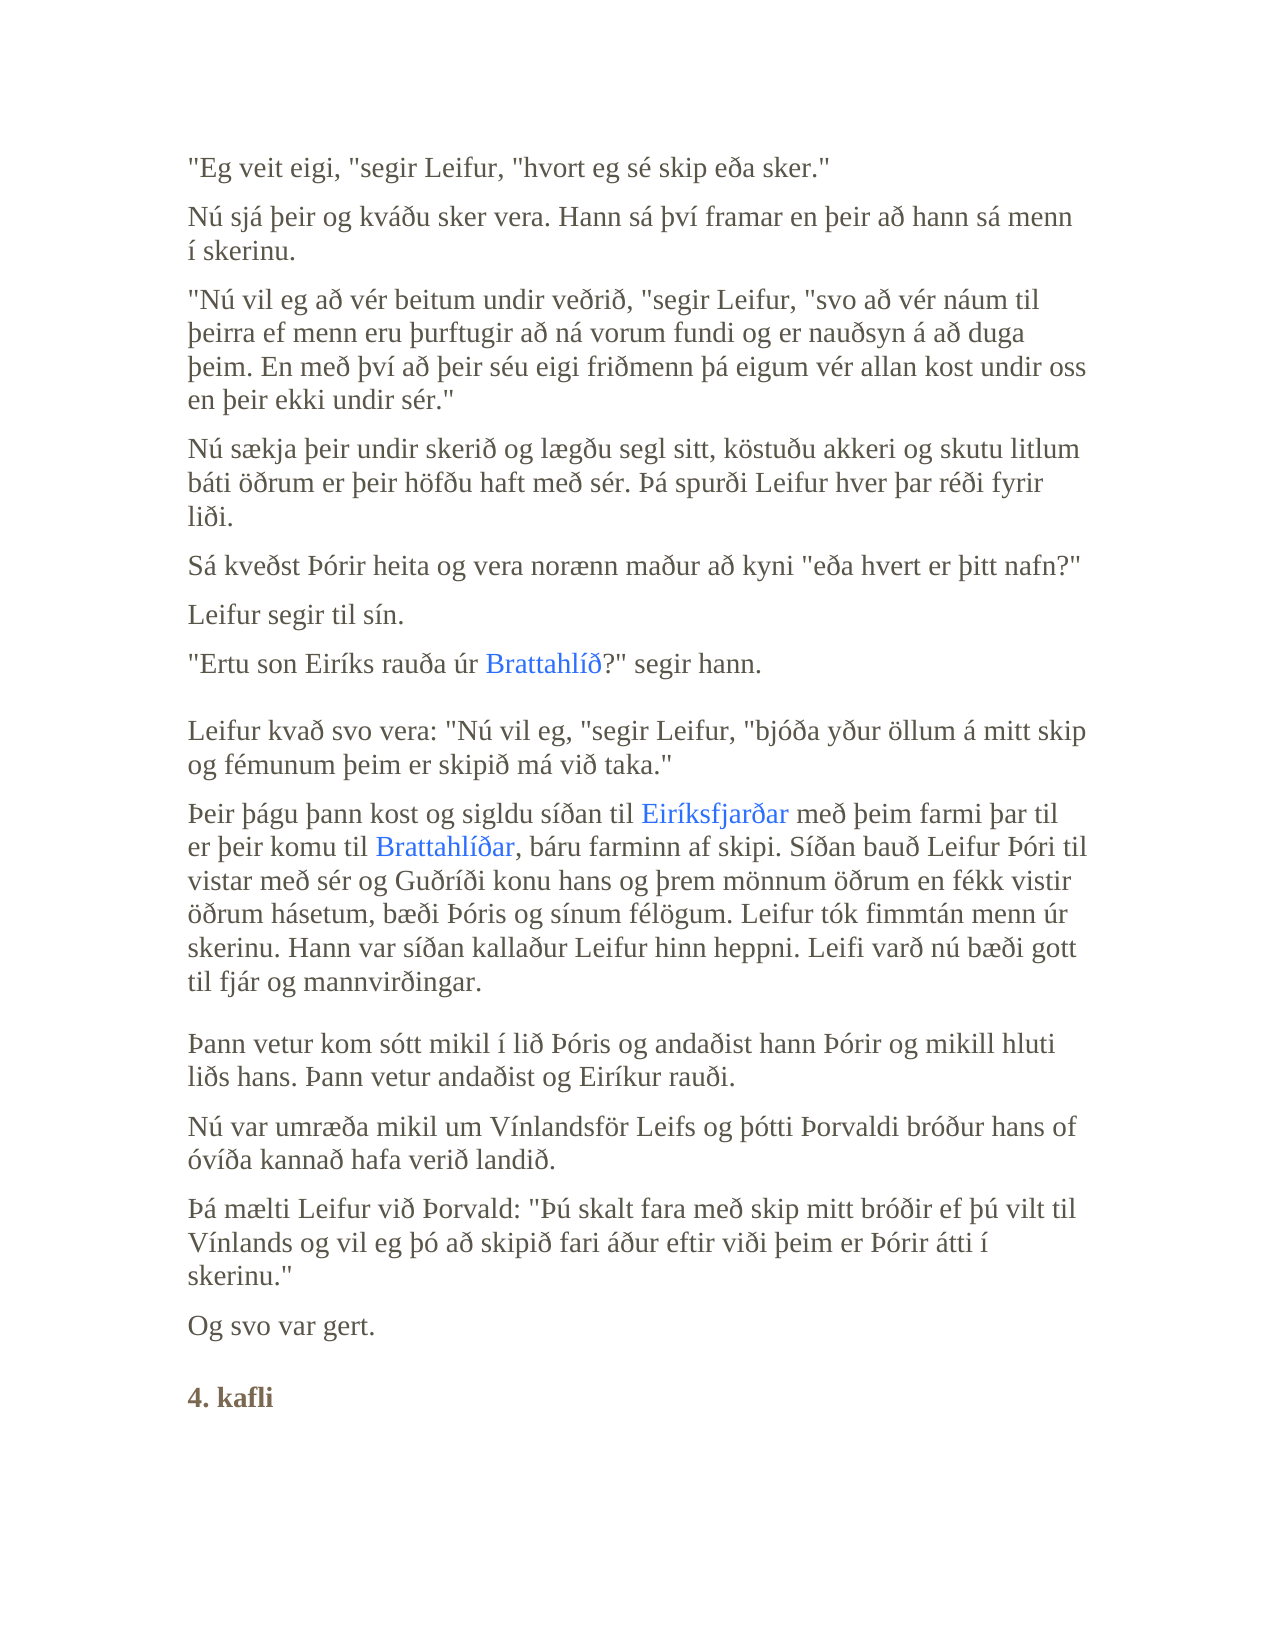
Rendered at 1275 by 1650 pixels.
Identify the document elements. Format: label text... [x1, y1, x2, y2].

text Nú var umræða mikil um Vínlandsför Leifs og þótti Þorvaldi bróður hans of óvíða kannað hafa verið landið. [187, 1109, 1087, 1176]
text Þá mælti Leifur við Þorvald: "Þú skalt fara með skip mitt bróðir ef þú vilt til Vínlands og vil eg þó að skipið fari áður eftir viði þeim er Þórir átti í skerinu." [187, 1191, 1087, 1292]
text 4. kafli [187, 1380, 1087, 1414]
text Leifur segir til sín. [187, 597, 1087, 631]
text Leifur kvað svo vera: "Nú vil eg, "segir Leifur, "bjóða yður öllum á mitt skip og fémunum þeim er skipið má við taka." [187, 713, 1087, 780]
text "Nú vil eg að vér beitum undir veðrið, "segir Leifur, "svo að vér náum til þeirra ef menn eru þurftugir að ná vorum fundi og er nauðsyn á að duga þeim. En með því að þeir séu eigi friðmenn þá eigum vér allan kost undir oss en þeir ekki undir sér." [187, 282, 1087, 416]
text Sá kveðst Þórir heita og vera norænn maður að kyni "eða hvert er þitt nafn?" [187, 548, 1087, 581]
text Þeir þágu þann kost og sigldu síðan til Eiríksfjarðar með þeim farmi þar til er þeir komu til Brattahlíðar, báru farminn af skipi. Síðan bauð Leifur Þóri til vistar með sér og Guðríði konu hans og þrem mönnum öðrum en fékk vistir öðrum hásetum, bæði Þóris og sínum félögum. Leifur tók fimmtán menn úr skerinu. Hann var síðan kallaður Leifur hinn heppni. Leifi varð nú bæði gott til fjár og mannvirðingar. [187, 796, 1087, 997]
text Nú sjá þeir og kváðu sker vera. Hann sá því framar en þeir að hann sá menn í skerinu. [187, 199, 1087, 266]
text Þann vetur kom sótt mikil í lið Þóris og andaðist hann Þórir og mikill hluti liðs hans. Þann vetur andaðist og Eiríkur rauði. [187, 1026, 1087, 1093]
text "Eg veit eigi, "segir Leifur, "hvort eg sé skip eða sker." [187, 150, 1087, 183]
text Og svo var gert. [187, 1308, 1087, 1341]
text "Ertu son Eiríks rauða úr Brattahlíð?" segir hann. [187, 646, 1087, 680]
text Nú sækja þeir undir skerið og lægðu segl sitt, köstuðu akkeri og skutu litlum báti öðrum er þeir höfðu haft með sér. Þá spurði Leifur hver þar réði fyrir liði. [187, 432, 1087, 532]
